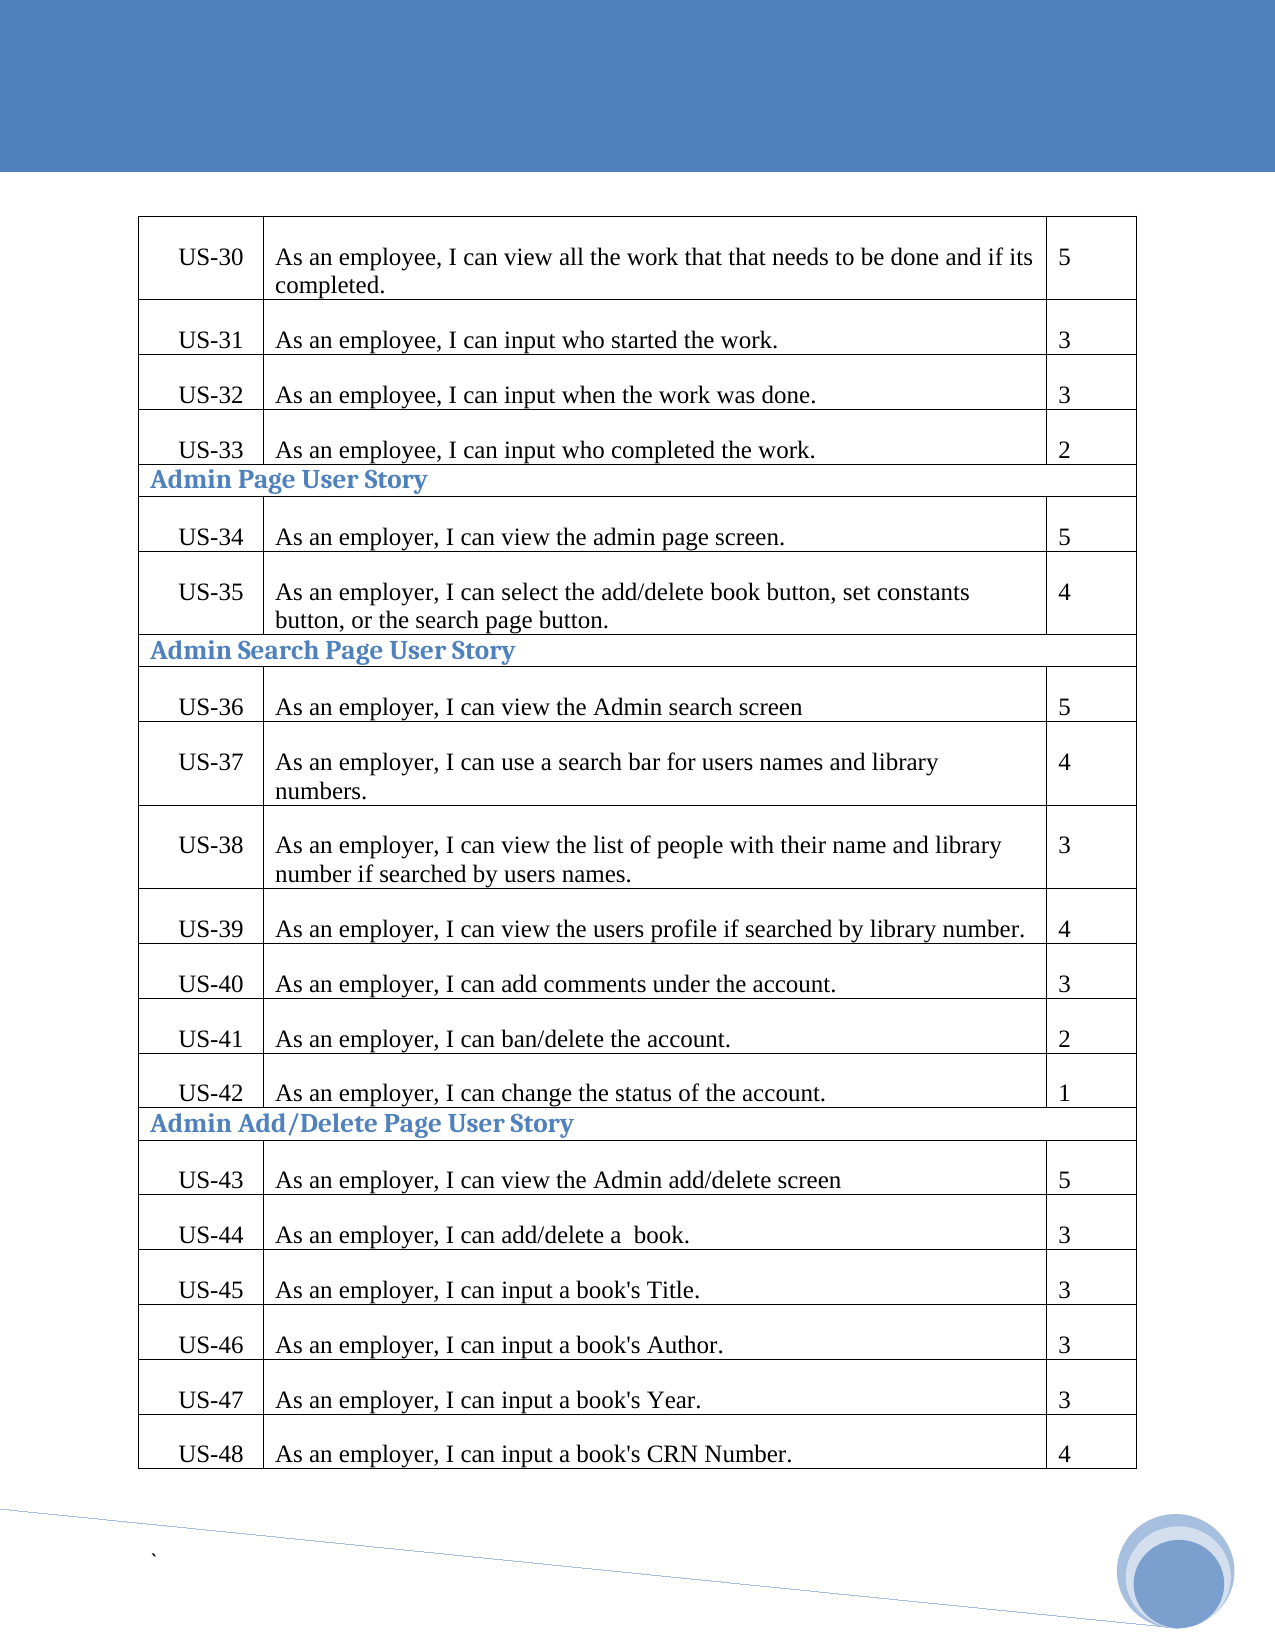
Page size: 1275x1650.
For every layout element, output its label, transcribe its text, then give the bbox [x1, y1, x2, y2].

table_cell [139, 1305, 263, 1359]
table_cell [139, 1195, 263, 1249]
table_cell As an employer, I can view the Admin add/delete screen [264, 1141, 1046, 1194]
table_cell As an employer, I can add comments under the account. [264, 944, 1046, 998]
table_cell As an employee, I can input who completed the work. [264, 410, 1046, 463]
table_cell 5 [1047, 497, 1136, 551]
table_cell As an employer, I can input a book's Author. [264, 1305, 1046, 1359]
table_cell As an employee, I can input when the work was done. [264, 355, 1046, 409]
table_cell As an employer, I can input a book's CRN Number. [264, 1415, 1046, 1468]
table_cell [139, 355, 263, 409]
table_cell Admin Search Page User Story [139, 635, 1136, 666]
table_cell As an employer, I can view the users profile if searched by library number. [264, 889, 1046, 943]
table_cell As an employer, I can use a search bar for users names and library numbers. [264, 722, 1046, 804]
table_cell 3 [1047, 1250, 1136, 1304]
table_cell [139, 217, 263, 299]
table_cell [139, 806, 263, 888]
table_cell [139, 497, 263, 551]
table_cell 1 [1047, 1054, 1136, 1107]
table_cell As an employer, I can add/delete a book. [264, 1195, 1046, 1249]
table_cell [139, 300, 263, 354]
table_cell 3 [1047, 1360, 1136, 1413]
table_cell 3 [1047, 944, 1136, 998]
table_cell 3 [1047, 806, 1136, 888]
table_cell As an employer, I can view the list of people with their name and library number if searched by users names. [264, 806, 1046, 888]
table_cell As an employer, I can view the Admin search screen [264, 667, 1046, 721]
table_cell 3 [1047, 300, 1136, 354]
table_cell 3 [1047, 1195, 1136, 1249]
table_cell [139, 722, 263, 804]
table_cell 4 [1047, 889, 1136, 943]
table_cell [139, 1250, 263, 1304]
table_cell 5 [1047, 1141, 1136, 1194]
table_cell Admin Page User Story [139, 465, 1136, 496]
table_cell 2 [1047, 999, 1136, 1052]
table_cell [139, 944, 263, 998]
table_cell [139, 1054, 263, 1107]
table_cell As an employee, I can input who started the work. [264, 300, 1046, 354]
table_cell [139, 1141, 263, 1194]
table_cell [139, 552, 263, 634]
table_cell [139, 999, 263, 1052]
table_cell 3 [1047, 355, 1136, 409]
table_cell As an employer, I can select the add/delete book button, set constants button, or the search page button. [264, 552, 1046, 634]
table_cell As an employer, I can input a book's Title. [264, 1250, 1046, 1304]
table_cell 5 [1047, 217, 1136, 299]
table_cell 4 [1047, 722, 1136, 804]
table_cell Admin Add/Delete Page User Story [139, 1108, 1136, 1139]
table_cell 4 [1047, 552, 1136, 634]
table_cell [139, 1360, 263, 1413]
table_cell As an employer, I can view the admin page screen. [264, 497, 1046, 551]
table_cell 4 [1047, 1415, 1136, 1468]
table_cell As an employer, I can ban/delete the account. [264, 999, 1046, 1052]
table_cell [139, 410, 263, 463]
table_cell 2 [1047, 410, 1136, 463]
table_cell [139, 667, 263, 721]
table_cell As an employee, I can view all the work that that needs to be done and if its completed. [264, 217, 1046, 299]
table_cell [139, 889, 263, 943]
table_cell 3 [1047, 1305, 1136, 1359]
table_cell [139, 1415, 263, 1468]
table_cell 5 [1047, 667, 1136, 721]
table_cell As an employer, I can change the status of the account. [264, 1054, 1046, 1107]
table_cell As an employer, I can input a book's Year. [264, 1360, 1046, 1413]
